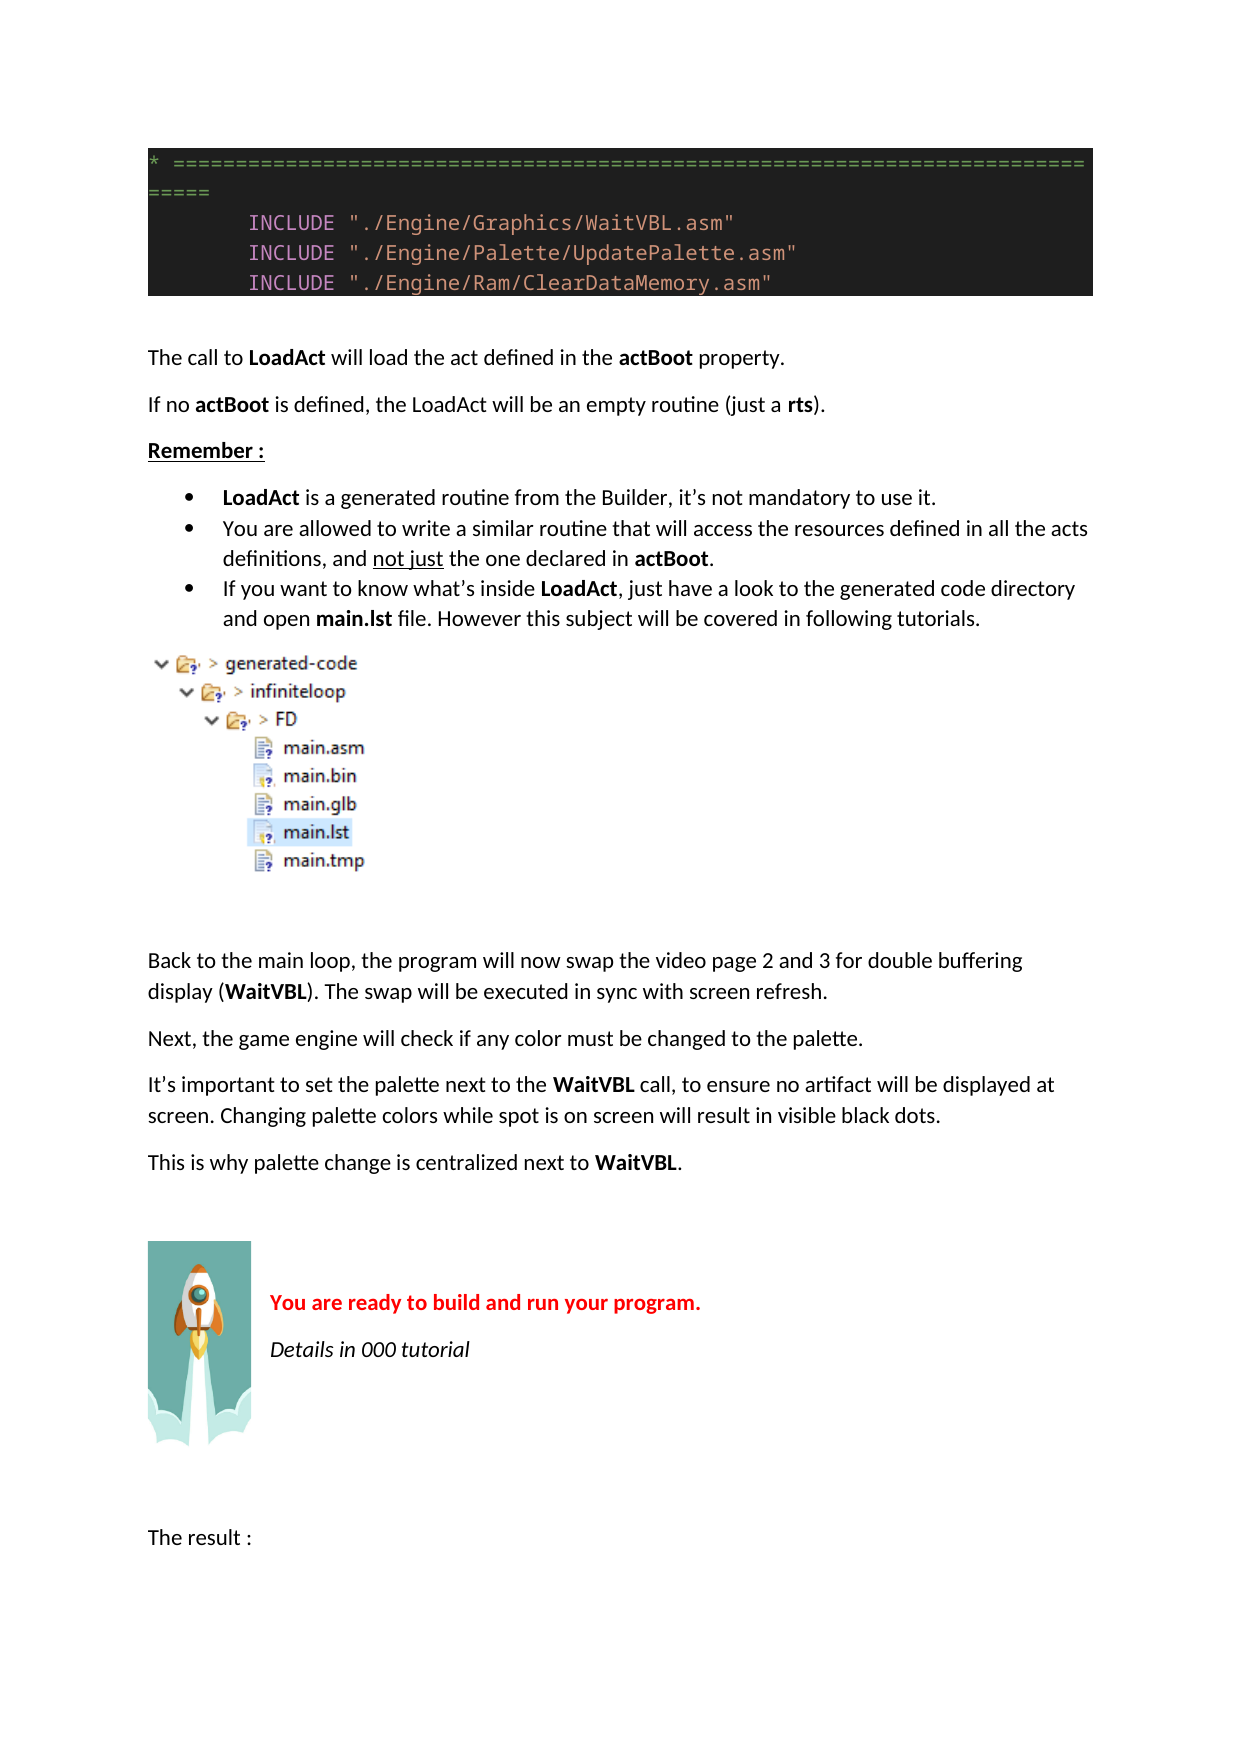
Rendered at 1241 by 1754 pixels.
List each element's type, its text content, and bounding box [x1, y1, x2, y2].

text Next, the game engine will check if any color must be changed to the palette. [148, 1024, 1093, 1052]
text INCLUDE "./Engine/Palette/UpdatePalette.asm" [148, 237, 1093, 266]
list If you want to know what’s inside LoadAct, just have a look to the generated code directory and open main.lst file. However this subject will be covered in following tutorials. [185, 574, 1093, 632]
text This is why palette change is centralized next to WaitVBL. [148, 1148, 1093, 1176]
text INCLUDE "./Engine/Ram/ClearDataMemory.asm" [148, 266, 1093, 296]
text The call to LoadAct will load the act defined in the actBoot property. [148, 343, 1093, 371]
text The result : [148, 1523, 1093, 1551]
text If no actBoot is defined, the LoadAct will be an empty routine (just a rts). [148, 390, 1093, 418]
text Details in 000 tutorial [252, 1335, 1093, 1363]
text You are ready to build and run your program. [252, 1288, 1093, 1316]
picture [147, 1241, 252, 1480]
text It’s important to set the palette next to the WaitVBL call, to ensure no artifact will be displayed at screen. Changing palette colors while spot is on screen will result in visible black dots. [148, 1071, 1093, 1129]
list You are allowed to write a similar routine that will access the resources defined in all the acts definitions, and not just the one declared in actBoot. [185, 514, 1093, 572]
picture [147, 651, 376, 881]
list LoadAct is a generated routine from the Builder, it’s not mandatory to use it. [185, 483, 1093, 512]
text Remember : [148, 437, 1093, 465]
text Back to the main loop, the program will now swap the video page 2 and 3 for double buffering display (WaitVBL). The swap will be executed in sync with screen refresh. [148, 947, 1093, 1005]
text INCLUDE "./Engine/Graphics/WaitVBL.asm" [148, 207, 1093, 237]
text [148, 148, 1093, 207]
